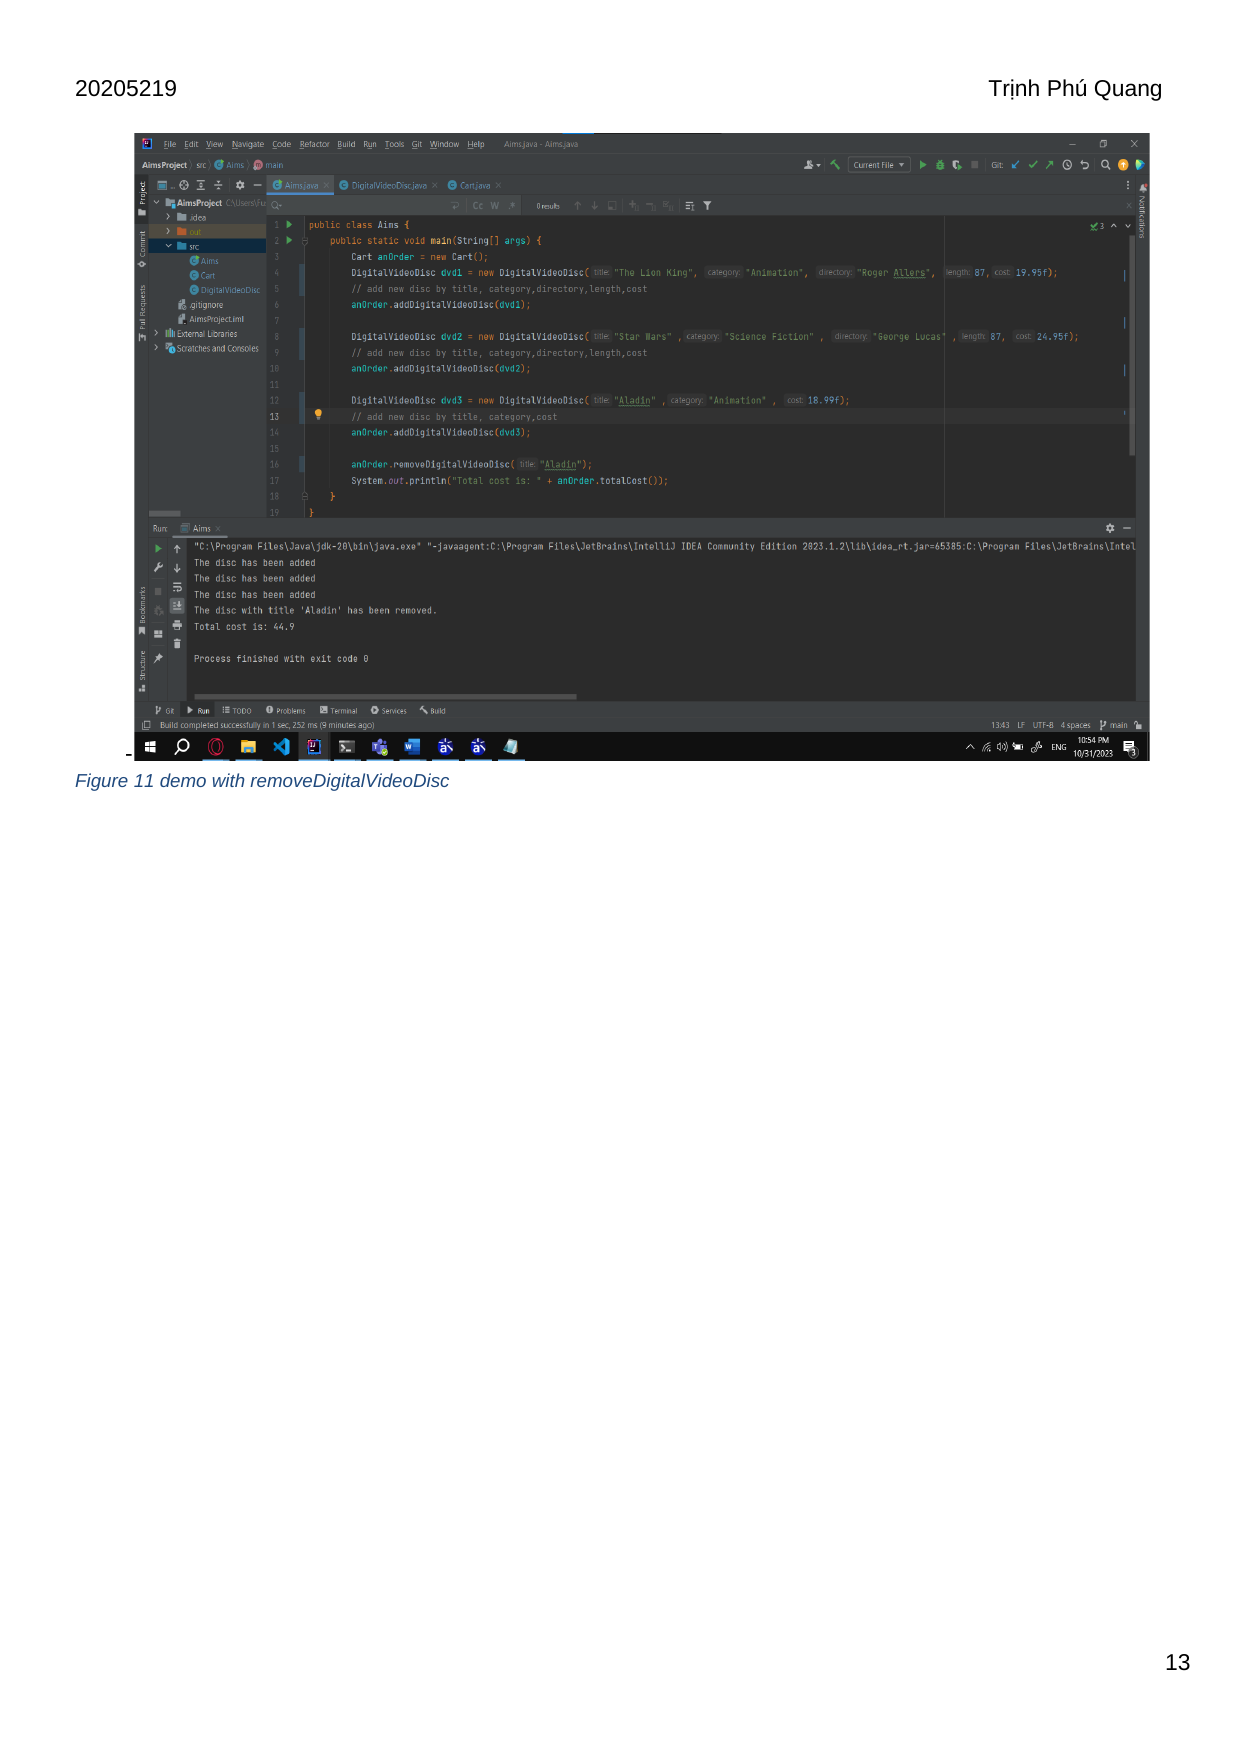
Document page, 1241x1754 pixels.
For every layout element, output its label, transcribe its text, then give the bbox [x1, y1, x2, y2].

picture [134, 133, 1150, 761]
text Figure 11 demo with removeDigitalVideoDisc [75, 770, 1190, 791]
